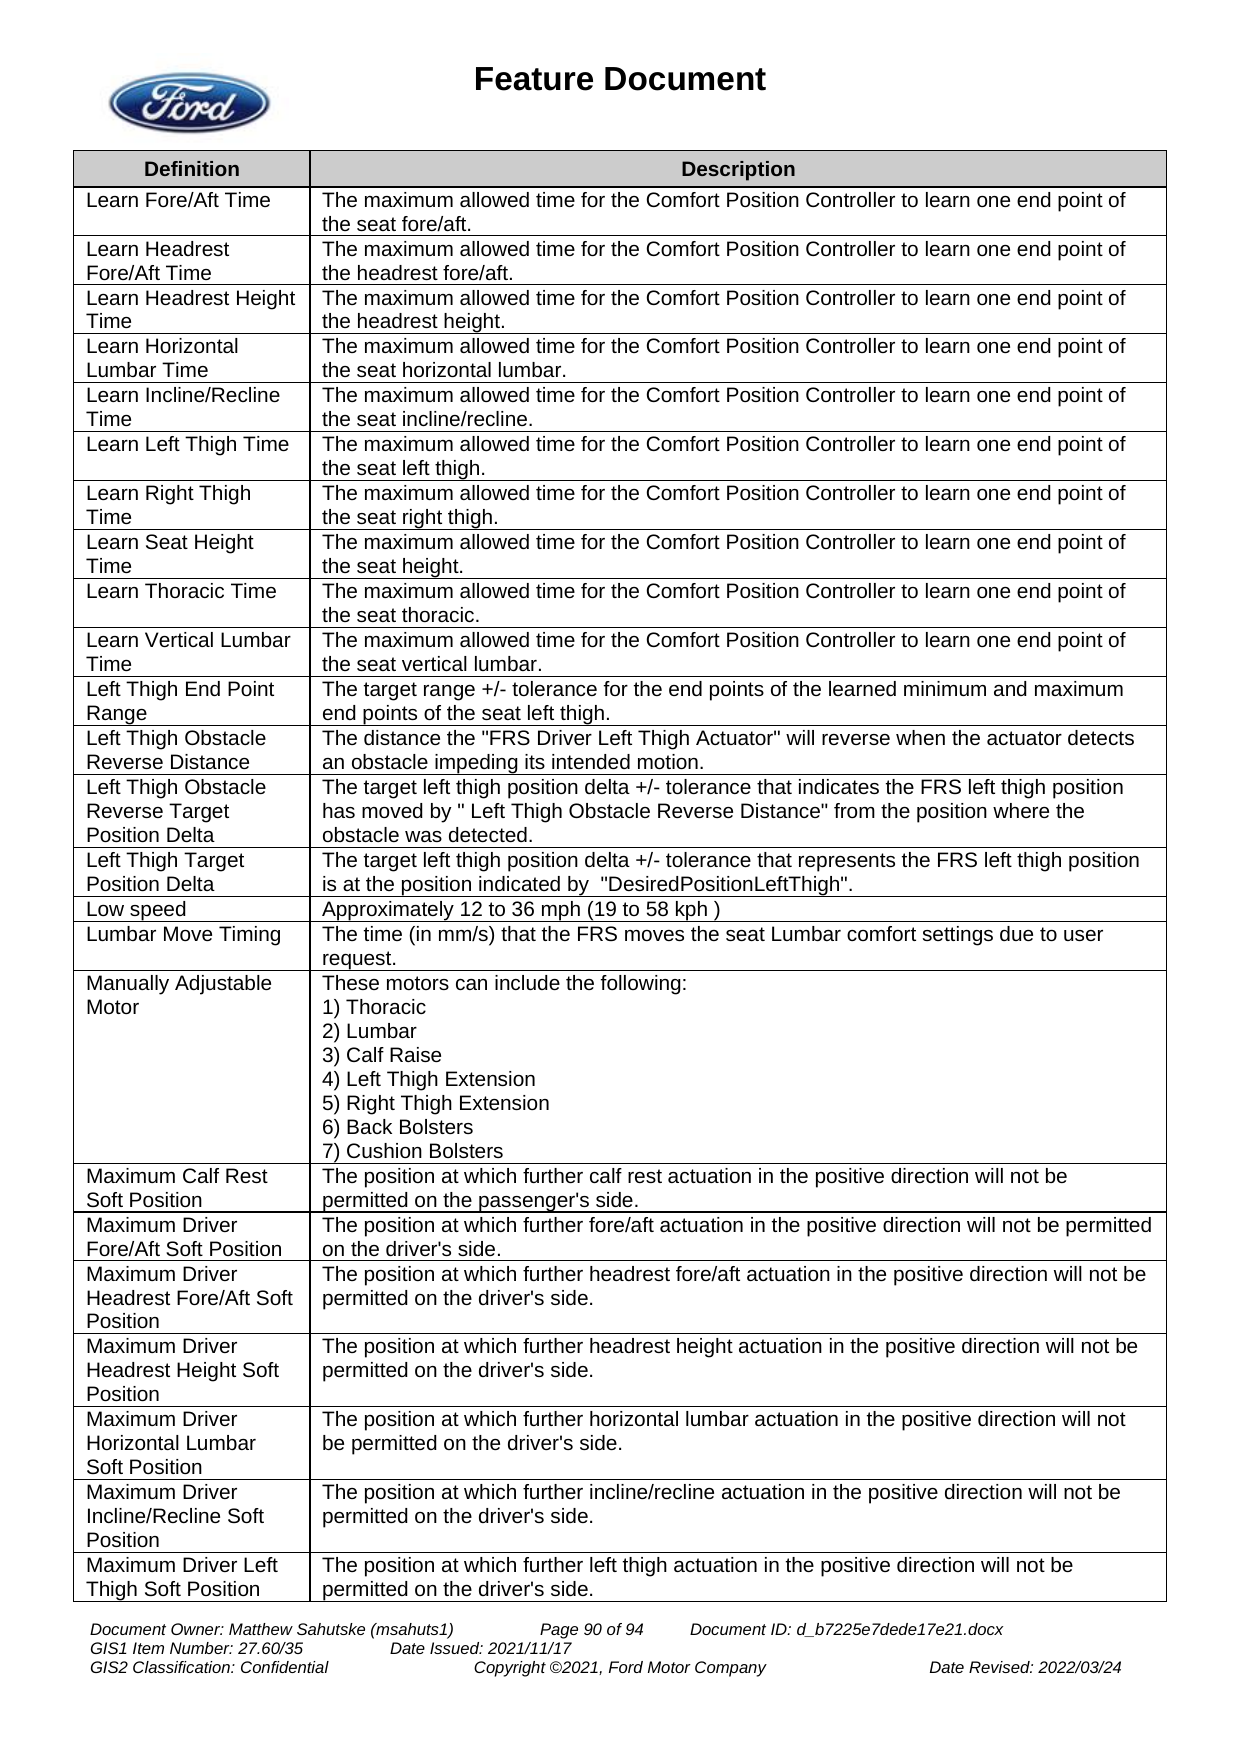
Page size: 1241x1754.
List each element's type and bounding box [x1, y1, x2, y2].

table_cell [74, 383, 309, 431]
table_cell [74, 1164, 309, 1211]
picture [89, 53, 290, 150]
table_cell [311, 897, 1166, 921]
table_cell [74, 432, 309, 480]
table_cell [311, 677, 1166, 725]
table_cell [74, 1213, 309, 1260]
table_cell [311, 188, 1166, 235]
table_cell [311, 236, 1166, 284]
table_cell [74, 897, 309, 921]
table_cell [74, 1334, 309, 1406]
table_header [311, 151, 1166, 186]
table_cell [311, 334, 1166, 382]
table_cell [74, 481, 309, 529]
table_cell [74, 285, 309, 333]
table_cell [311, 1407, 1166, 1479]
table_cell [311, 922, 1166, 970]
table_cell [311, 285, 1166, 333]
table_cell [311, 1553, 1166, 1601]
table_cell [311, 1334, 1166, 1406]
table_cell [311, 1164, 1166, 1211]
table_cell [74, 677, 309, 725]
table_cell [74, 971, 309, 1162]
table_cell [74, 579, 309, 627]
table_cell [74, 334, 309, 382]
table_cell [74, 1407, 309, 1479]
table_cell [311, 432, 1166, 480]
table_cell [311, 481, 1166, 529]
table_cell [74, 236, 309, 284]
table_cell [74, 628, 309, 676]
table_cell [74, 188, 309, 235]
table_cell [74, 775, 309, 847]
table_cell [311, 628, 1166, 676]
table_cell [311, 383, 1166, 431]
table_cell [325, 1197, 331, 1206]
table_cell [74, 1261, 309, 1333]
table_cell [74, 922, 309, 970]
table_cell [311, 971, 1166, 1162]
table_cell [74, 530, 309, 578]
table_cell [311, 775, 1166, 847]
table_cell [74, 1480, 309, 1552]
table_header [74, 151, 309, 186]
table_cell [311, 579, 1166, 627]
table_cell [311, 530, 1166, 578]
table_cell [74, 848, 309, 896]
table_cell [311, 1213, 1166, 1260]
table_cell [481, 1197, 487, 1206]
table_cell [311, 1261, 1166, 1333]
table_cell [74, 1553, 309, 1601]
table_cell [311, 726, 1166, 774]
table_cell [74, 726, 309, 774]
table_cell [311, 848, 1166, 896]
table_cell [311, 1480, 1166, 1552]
